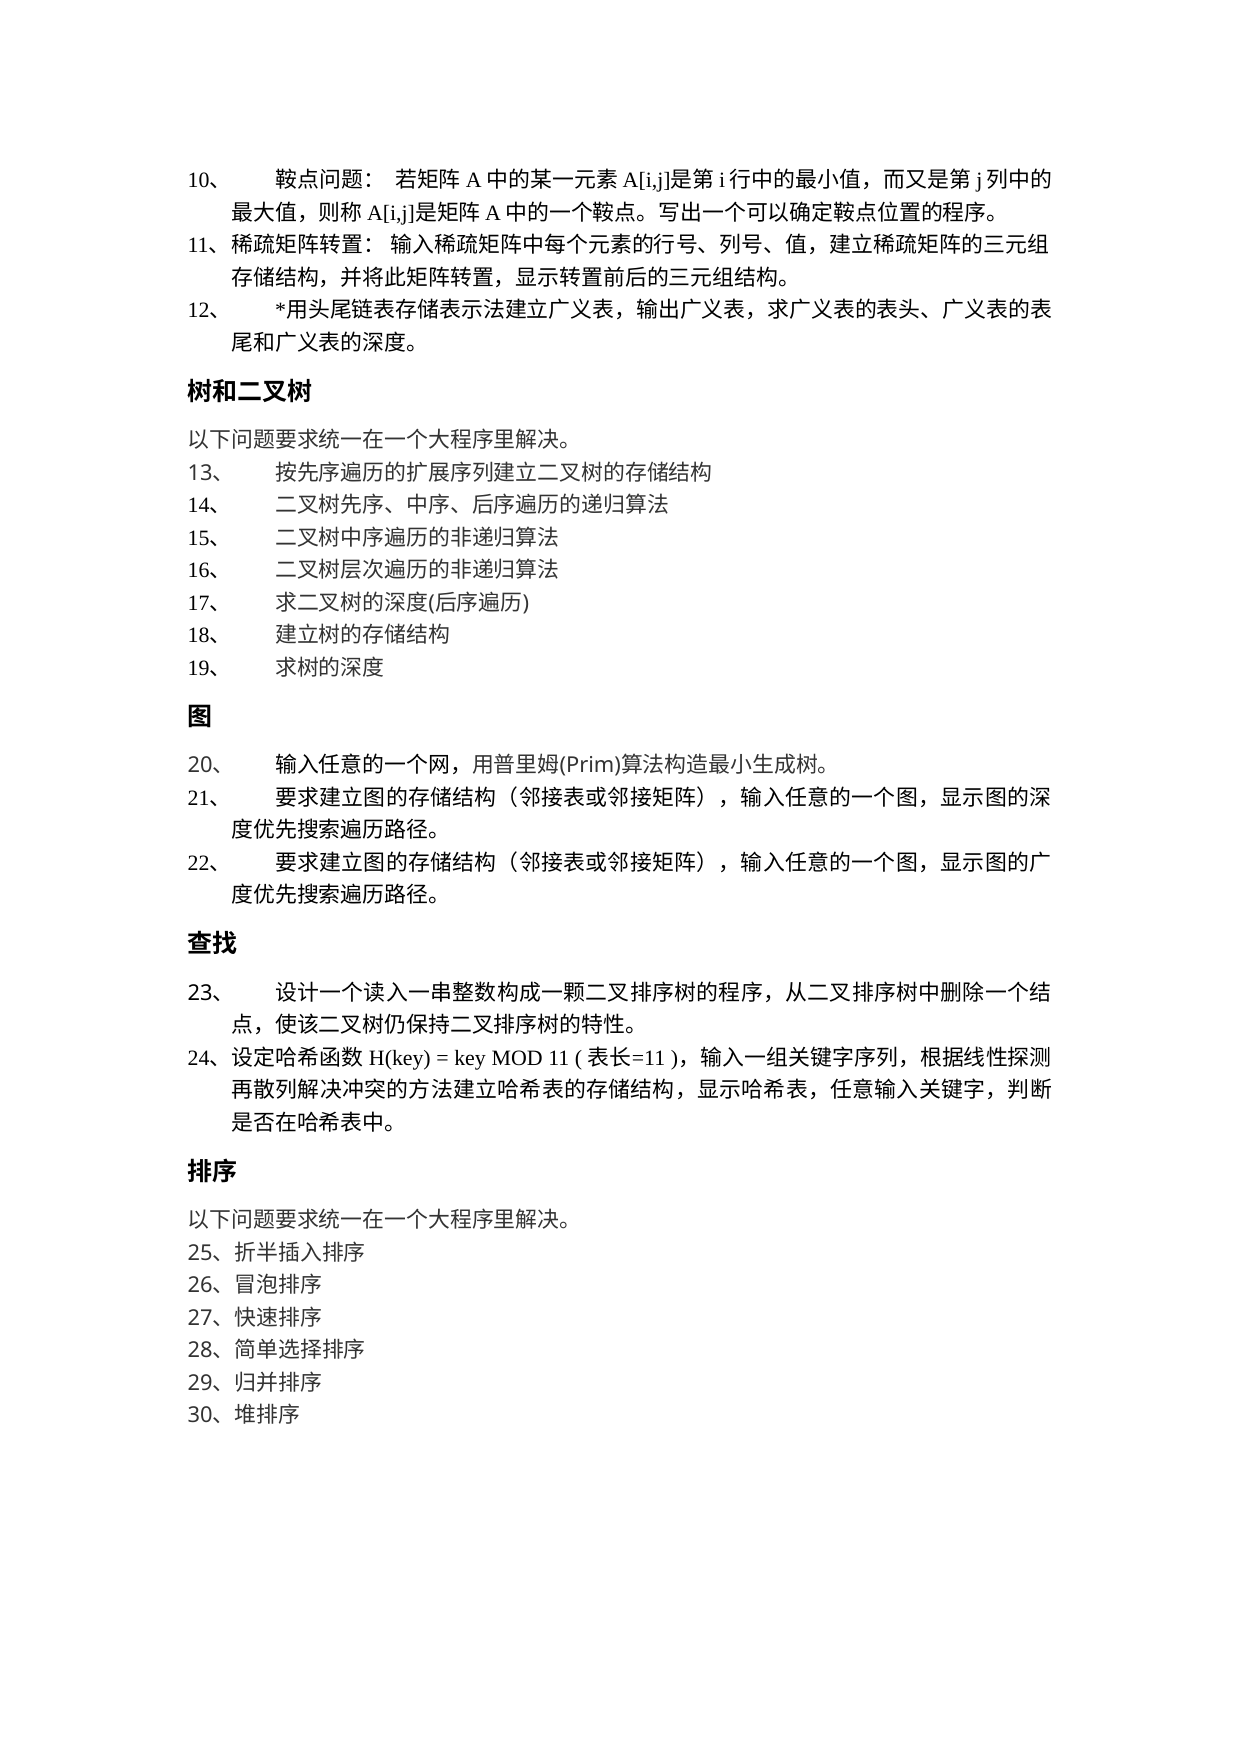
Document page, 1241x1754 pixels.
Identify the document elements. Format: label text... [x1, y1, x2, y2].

text 查找 [187, 909, 1053, 974]
list 按先序遍历的扩展序列建立二叉树的存储结构 [187, 454, 1053, 487]
list 设计一个读入一串整数构成一颗二叉排序树的程序，从二叉排序树中删除一个结点，使该二叉树仍保持二叉排序树的特性。 [187, 974, 1053, 1039]
list 二叉树层次遍历的非递归算法 [187, 552, 1053, 584]
text 以下问题要求统一在一个大程序里解决。 [187, 422, 1053, 454]
list 二叉树中序遍历的非递归算法 [187, 519, 1053, 552]
text 30、堆排序 [187, 1397, 1053, 1429]
text 26、冒泡排序 [187, 1267, 1053, 1299]
text 排序 [187, 1137, 1053, 1202]
list 二叉树先序、中序、后序遍历的递归算法 [187, 487, 1053, 519]
list 要求建立图的存储结构（邻接表或邻接矩阵），输入任意的一个图，显示图的广度优先搜索遍历路径。 [187, 844, 1053, 909]
text 24、设定哈希函数 H(key) = key MOD 11 ( 表长=11 )，输入一组关键字序列，根据线性探测再散列解决冲突的方法建立哈希表的存储结构，显示哈希表，任意输入关键字，判断是否在哈希表中。 [187, 1039, 1053, 1137]
text 树和二叉树 [187, 357, 1053, 422]
text 图 [187, 682, 1053, 747]
list 鞍点问题： 若矩阵A中的某一元素A[i,j]是第i行中的最小值，而又是第j列中的最大值，则称A[i,j]是矩阵A中的一个鞍点。写出一个可以确定鞍点位置的程序。 [187, 162, 1053, 227]
list 稀疏矩阵转置： 输入稀疏矩阵中每个元素的行号、列号、值，建立稀疏矩阵的三元组存储结构，并将此矩阵转置，显示转置前后的三元组结构。 [187, 227, 1053, 292]
list 要求建立图的存储结构（邻接表或邻接矩阵），输入任意的一个图，显示图的深度优先搜索遍历路径。 [187, 779, 1053, 844]
list 建立树的存储结构 [187, 617, 1053, 649]
text 28、简单选择排序 [187, 1332, 1053, 1364]
text 29、归并排序 [187, 1364, 1053, 1397]
list 求树的深度 [187, 649, 1053, 682]
list 求二叉树的深度(后序遍历) [187, 584, 1053, 617]
list 输入任意的一个网，用普里姆(Prim)算法构造最小生成树。 [187, 747, 1053, 779]
text 25、折半插入排序 [187, 1234, 1053, 1267]
text 以下问题要求统一在一个大程序里解决。 [187, 1202, 1053, 1234]
list *用头尾链表存储表示法建立广义表，输出广义表，求广义表的表头、广义表的表尾和广义表的深度。 [187, 292, 1053, 357]
text 27、快速排序 [187, 1299, 1053, 1332]
